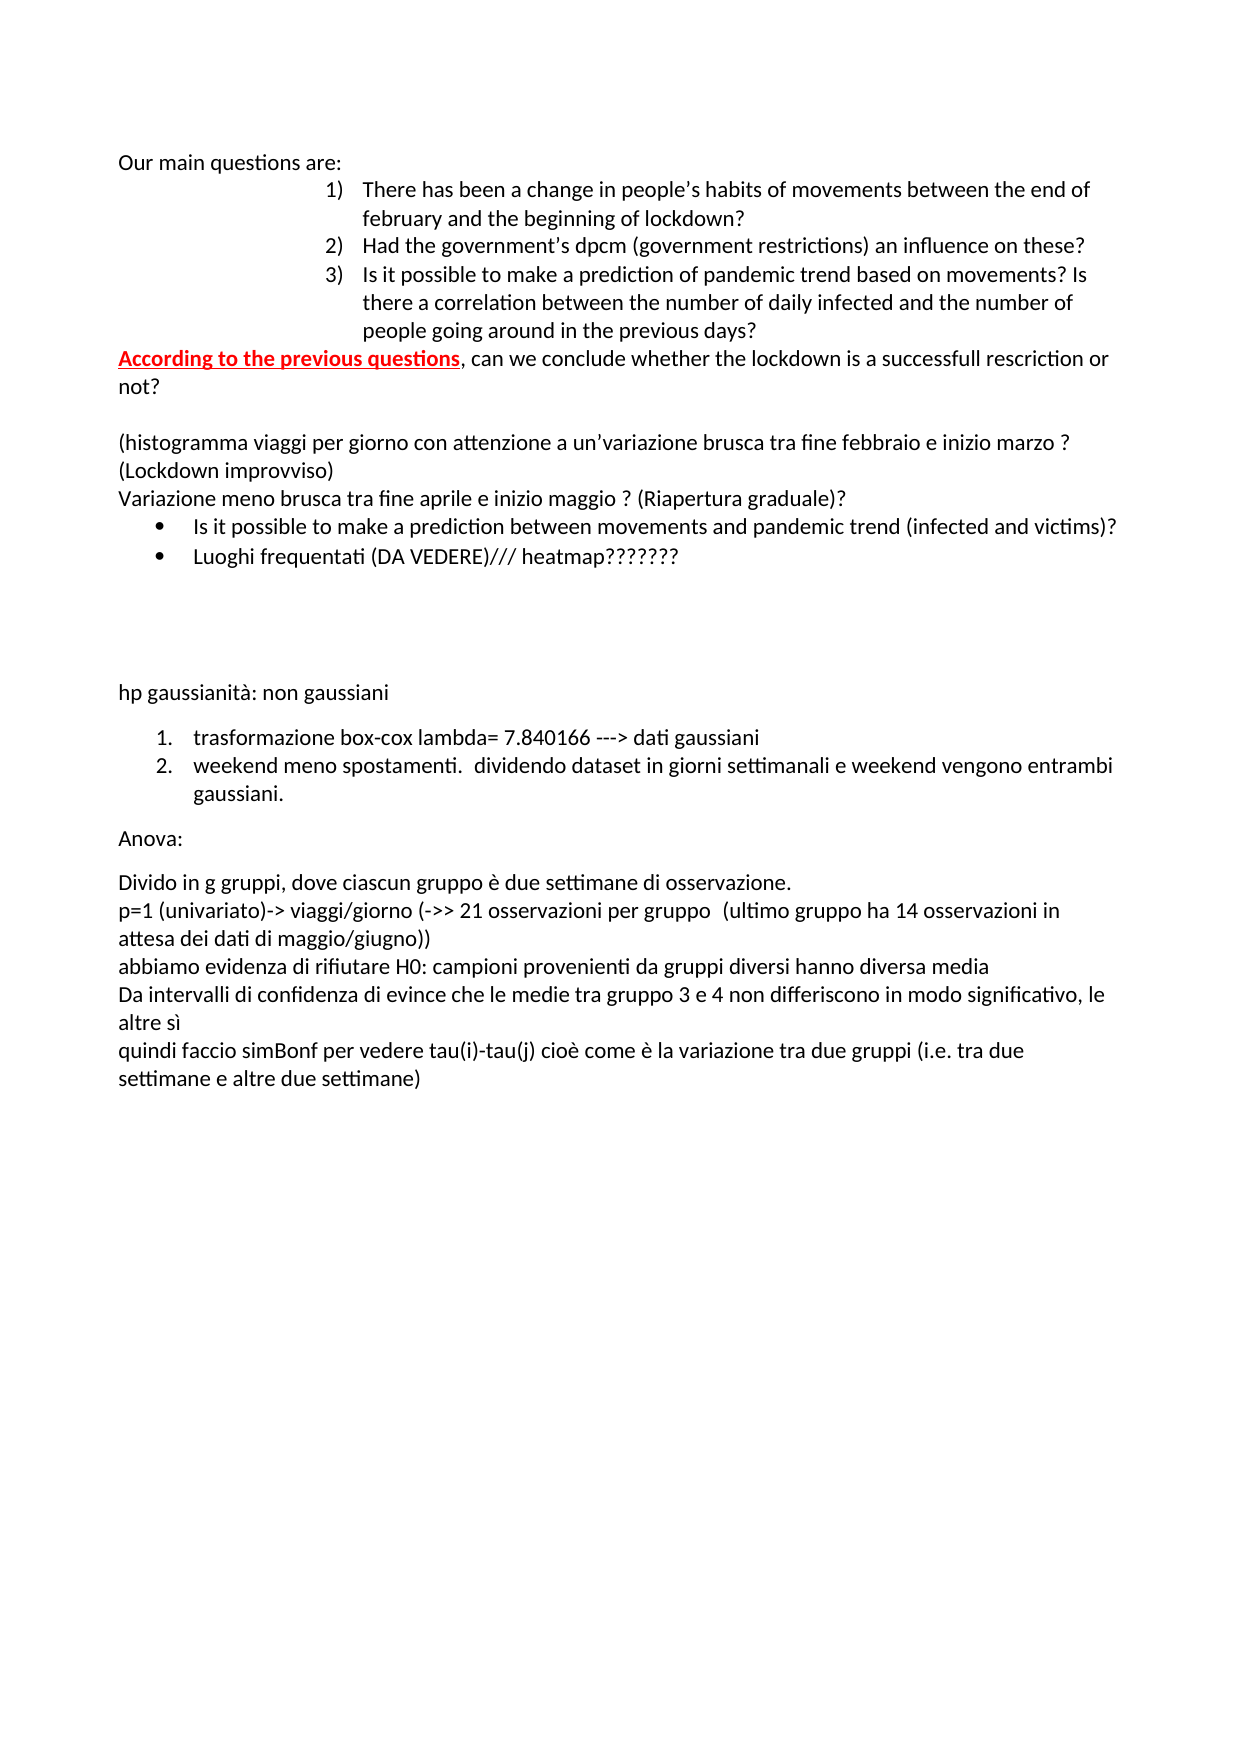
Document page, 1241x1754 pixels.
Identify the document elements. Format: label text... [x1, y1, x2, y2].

text p=1 (univariato)-> viaggi/giorno (->> 21 osservazioni per gruppo (ultimo gruppo ha 14 osservazioni in attesa dei dati di maggio/giugno)) [118, 896, 1122, 952]
text Our main questions are: [118, 148, 1122, 176]
text According to the previous questions, can we conclude whether the lockdown is a successfull rescriction or not? [118, 344, 1122, 400]
list Had the government’s dpcm (government restrictions) an influence on these? [325, 232, 1122, 260]
text Divido in g gruppi, dove ciascun gruppo è due settimane di osservazione. [118, 868, 1122, 896]
list trasformazione box-cox lambda= 7.840166 ---> dati gaussiani [156, 723, 1122, 751]
text quindi faccio simBonf per vedere tau(i)-tau(j) cioè come è la variazione tra due gruppi (i.e. tra due settimane e altre due settimane) [118, 1037, 1122, 1093]
list Is it possible to make a prediction between movements and pandemic trend (infected and victims)? [156, 512, 1122, 540]
list weekend meno spostamenti. dividendo dataset in giorni settimanali e weekend vengono entrambi gaussiani. [156, 751, 1122, 807]
text abbiamo evidenza di rifiutare H0: campioni provenienti da gruppi diversi hanno diversa media [118, 952, 1122, 981]
list Is it possible to make a prediction of pandemic trend based on movements? Is there a correlation between the number of daily infected and the number of people going around in the previous days? [325, 260, 1122, 344]
text (histogramma viaggi per giorno con attenzione a un’variazione brusca tra fine febbraio e inizio marzo ? (Lockdown improvviso) [118, 428, 1122, 484]
text Variazione meno brusca tra fine aprile e inizio maggio ? (Riapertura graduale)? [118, 484, 1122, 512]
text Da intervalli di confidenza di evince che le medie tra gruppo 3 e 4 non differiscono in modo significativo, le altre sì [118, 981, 1122, 1037]
list There has been a change in people’s habits of movements between the end of february and the beginning of lockdown? [325, 176, 1122, 232]
text hp gaussianità: non gaussiani [118, 678, 1122, 706]
list Luoghi frequentati (DA VEDERE)/// heatmap??????? [156, 542, 1122, 570]
text Anova: [118, 824, 1122, 852]
